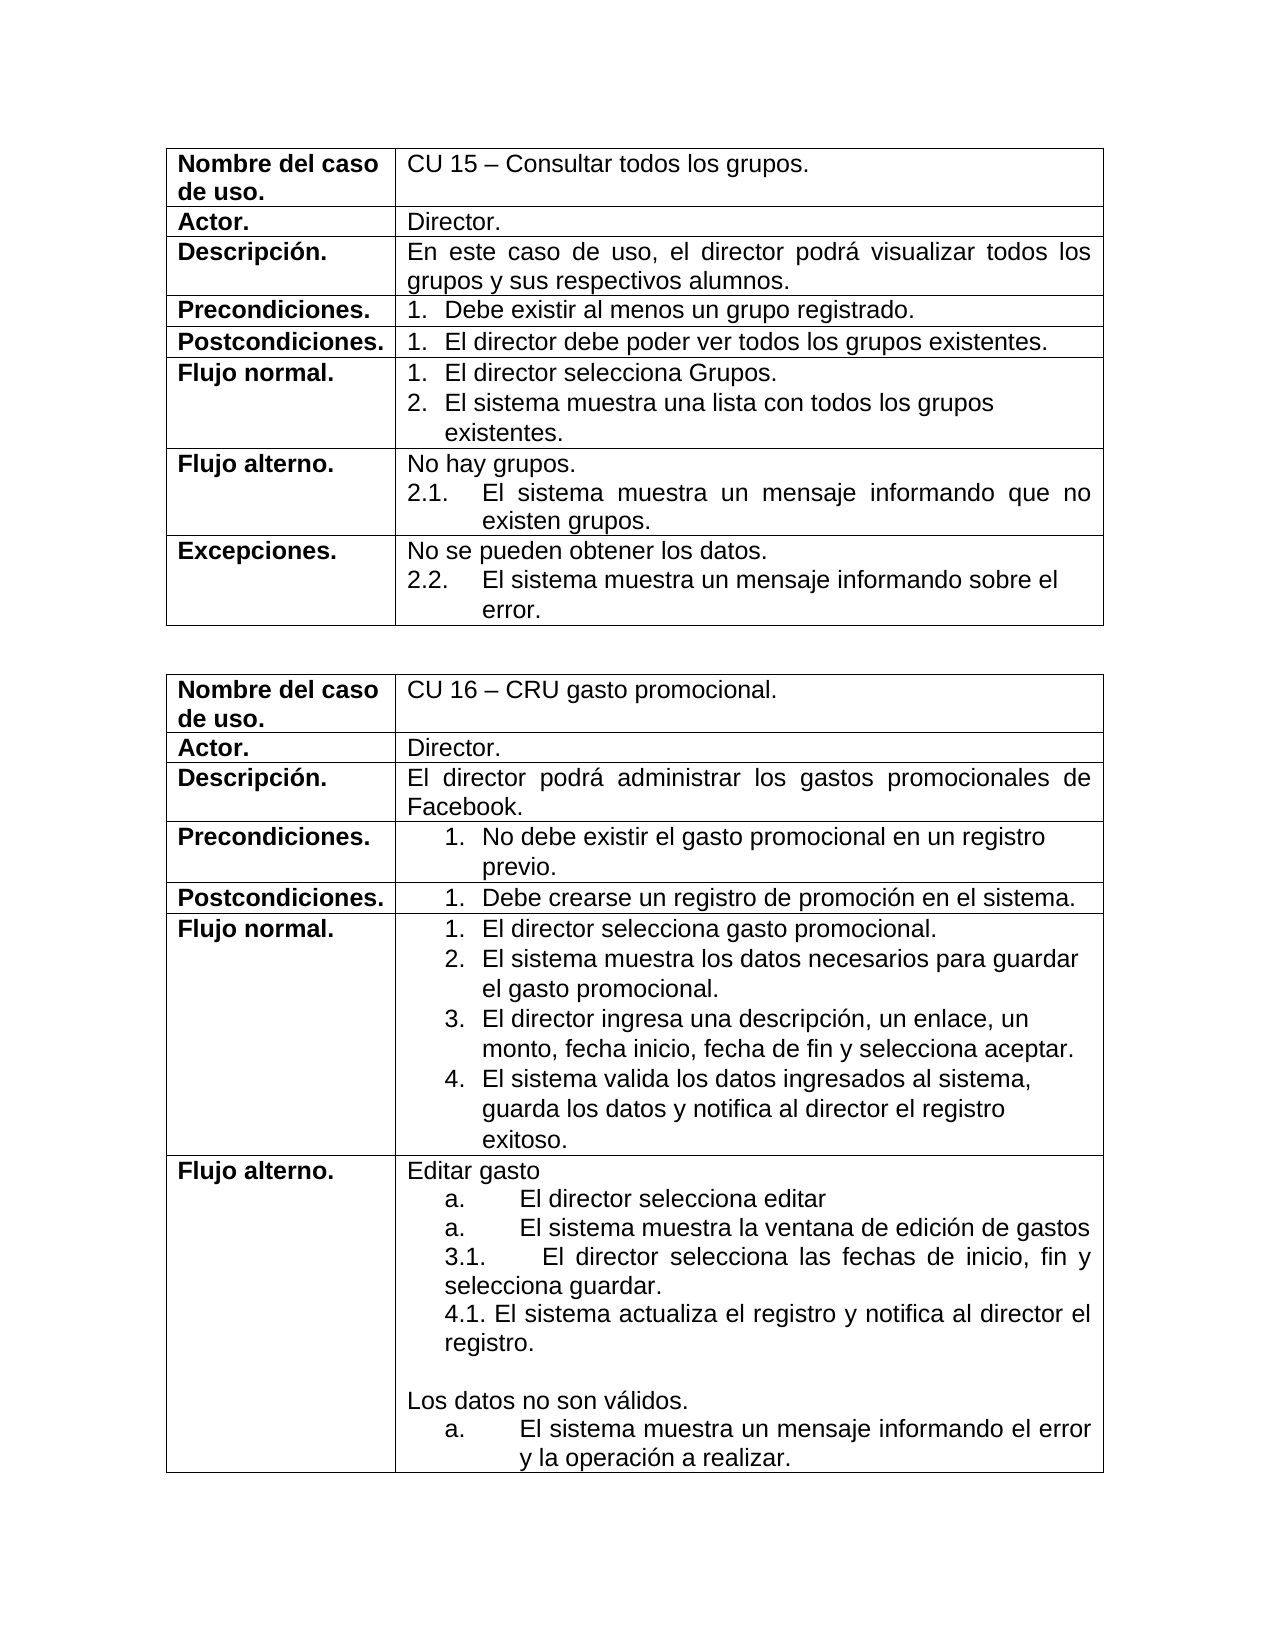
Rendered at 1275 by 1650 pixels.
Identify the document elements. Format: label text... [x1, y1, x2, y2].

table_cell El director podrá administrar los gastos promocionales de Facebook. [396, 763, 1103, 821]
table_cell Director. [396, 207, 1103, 236]
table_cell Excepciones. [167, 536, 395, 625]
table_cell Editar gasto El director selecciona editar El sistema muestra la ventana de edición de gastos 3.1. El director selecciona las fechas de inicio, fin y selecciona guardar. 4.1. El sistema actualiza el registro y notifica al director el registro. Los datos no son válidos. El sistema muestra un mensaje informando el error y la operación a realizar. [396, 1156, 1103, 1472]
table_cell Debe existir al menos un grupo registrado. [396, 296, 1103, 326]
table_cell Flujo normal. [167, 358, 395, 448]
table_cell El director selecciona gasto promocional. El sistema muestra los datos necesarios para guardar el gasto promocional. El director ingresa una descripción, un enlace, un monto, fecha inicio, fecha de fin y selecciona aceptar. El sistema valida los datos ingresados al sistema, guarda los datos y notifica al director el registro exitoso. [396, 914, 1103, 1154]
table_cell Actor. [167, 207, 395, 236]
table_cell En este caso de uso, el director podrá visualizar todos los grupos y sus respectivos alumnos. [396, 237, 1103, 294]
table_cell Flujo alterno. [167, 1156, 395, 1472]
table_cell Precondiciones. [167, 296, 395, 326]
table_cell Postcondiciones. [167, 883, 395, 913]
table_cell Flujo alterno. [167, 449, 395, 535]
table_cell Director. [396, 733, 1103, 762]
table_cell Descripción. [167, 237, 395, 294]
table_cell No hay grupos. El sistema muestra un mensaje informando que no existen grupos. [396, 449, 1103, 535]
table_cell Precondiciones. [167, 822, 395, 882]
table_cell Actor. [167, 733, 395, 762]
table_header CU 16 – CRU gasto promocional. [396, 675, 1103, 732]
table_cell Descripción. [167, 763, 395, 821]
table_header Nombre del caso de uso. [167, 149, 395, 206]
table_cell No se pueden obtener los datos. El sistema muestra un mensaje informando sobre el error. [396, 536, 1103, 625]
table_cell El director selecciona Grupos. El sistema muestra una lista con todos los grupos existentes. [396, 358, 1103, 448]
table_cell Flujo normal. [167, 914, 395, 1154]
table_cell Debe crearse un registro de promoción en el sistema. [396, 883, 1103, 913]
table_header Nombre del caso de uso. [167, 675, 395, 732]
table_cell No debe existir el gasto promocional en un registro previo. [396, 822, 1103, 882]
table_cell Postcondiciones. [167, 327, 395, 357]
table_cell El director debe poder ver todos los grupos existentes. [396, 327, 1103, 357]
table_header CU 15 – Consultar todos los grupos. [396, 149, 1103, 206]
